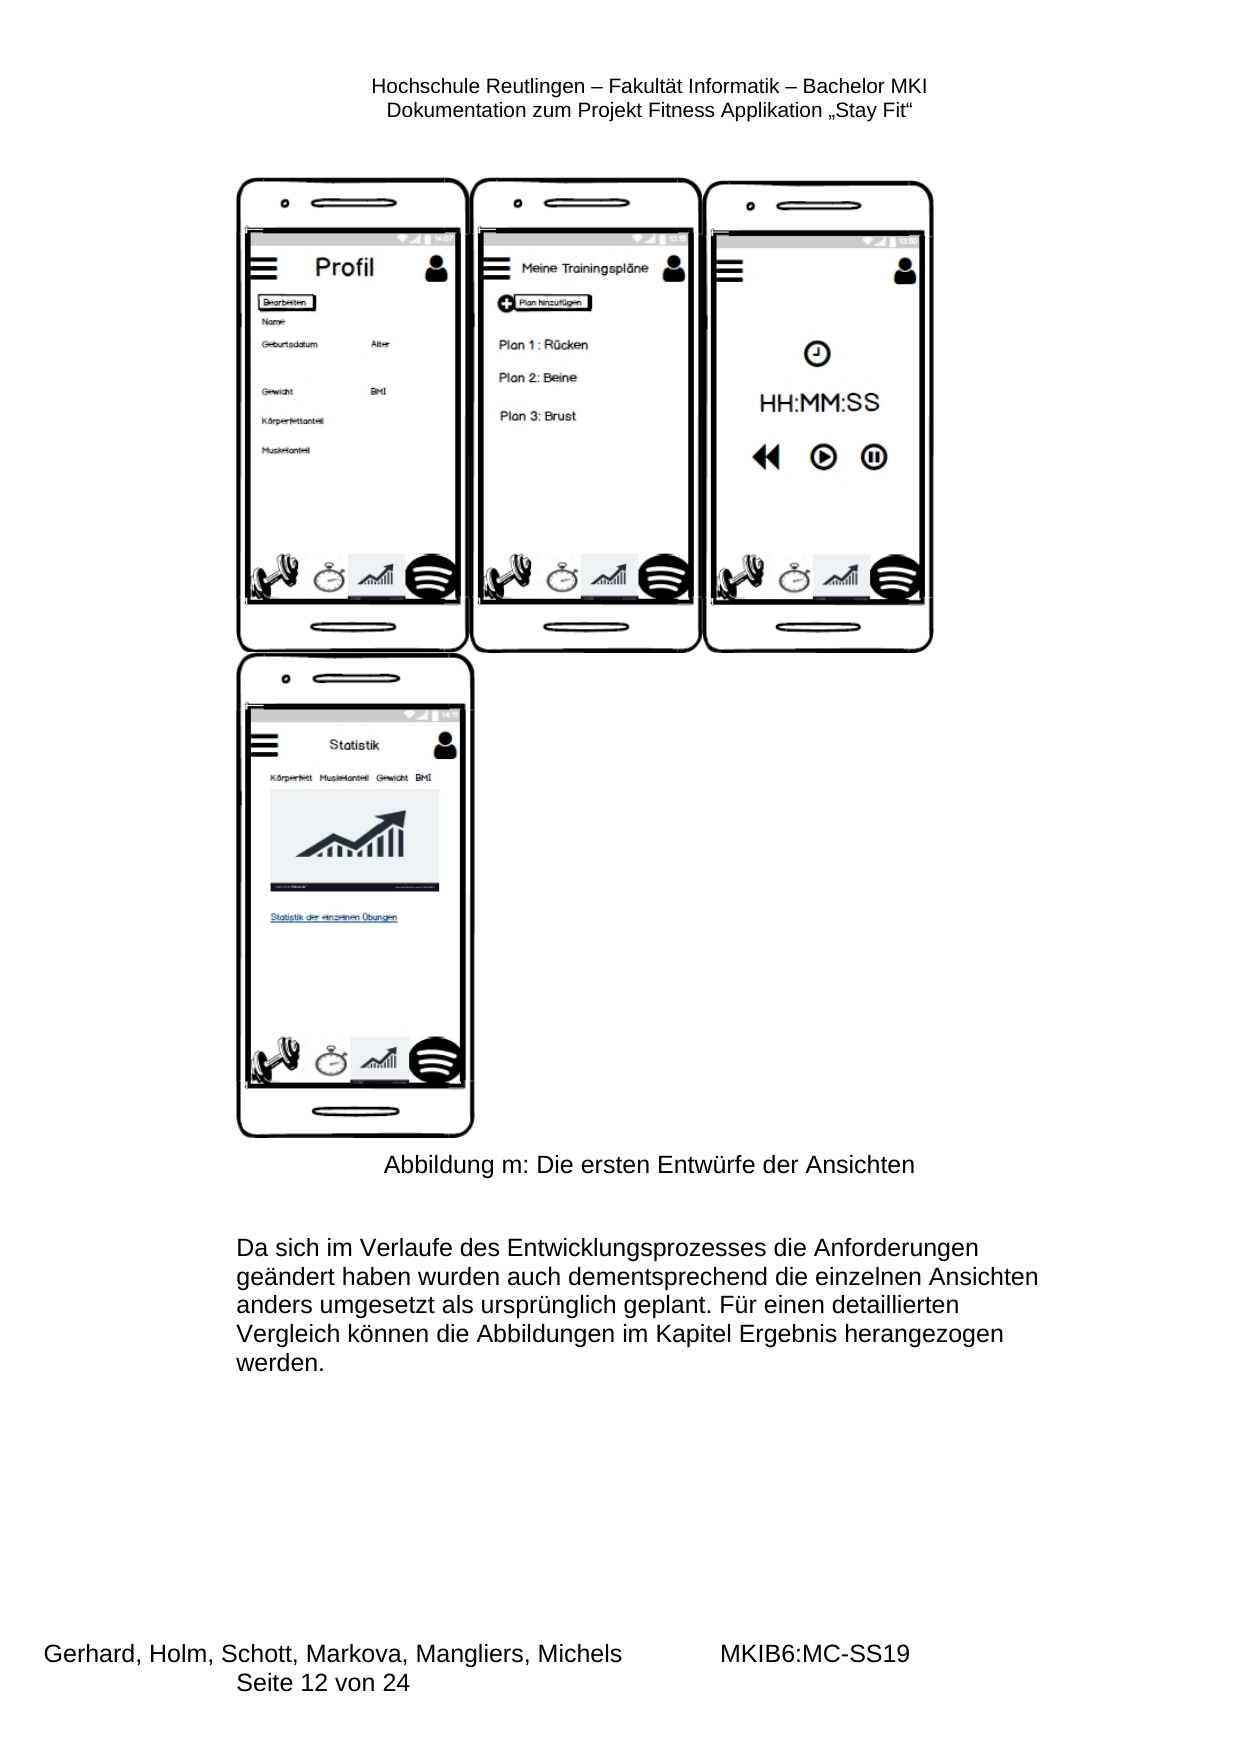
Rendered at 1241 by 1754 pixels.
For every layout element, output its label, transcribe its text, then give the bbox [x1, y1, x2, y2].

picture [236, 177, 934, 1138]
text Abbildung m: Die ersten Entwürfe der Ansichten [236, 1151, 1063, 1179]
text Da sich im Verlaufe des Entwicklungsprozesses die Anforderungen geändert haben wurden auch dementsprechend die einzelnen Ansichten anders umgesetzt als ursprünglich geplant. Für einen detaillierten Vergleich können die Abbildungen im Kapitel Ergebnis herangezogen werden. [236, 1233, 1063, 1377]
